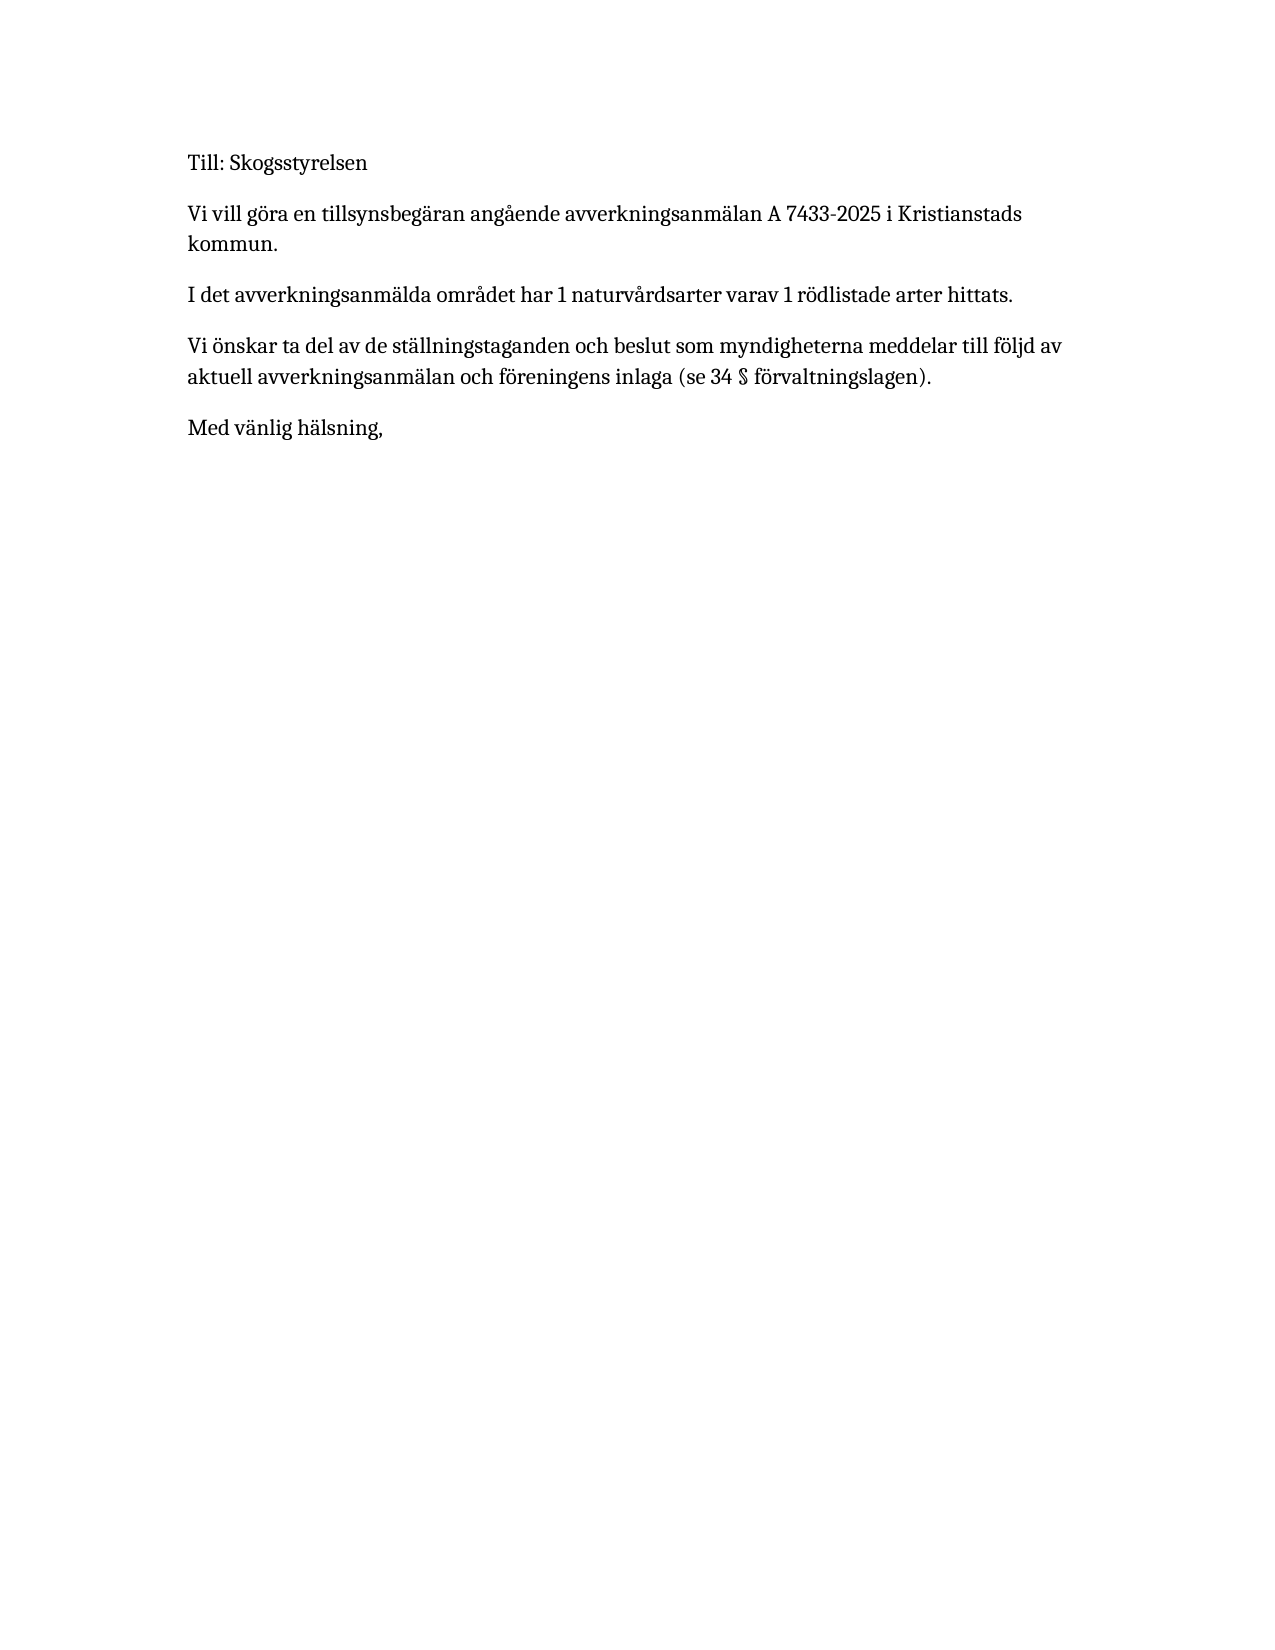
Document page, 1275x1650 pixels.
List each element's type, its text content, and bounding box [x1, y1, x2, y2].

text Vi vill göra en tillsynsbegäran angående avverkningsanmälan A 7433-2025 i Kristianstads kommun. [187, 201, 1087, 258]
text Med vänlig hälsning, [187, 414, 1087, 471]
text Vi önskar ta del av de ställningstaganden och beslut som myndigheterna meddelar till följd av aktuell avverkningsanmälan och föreningens inlaga (se 34 § förvaltningslagen). [187, 333, 1087, 390]
text Till: Skogsstyrelsen [187, 150, 1087, 176]
text I det avverkningsanmälda området har 1 naturvårdsarter varav 1 rödlistade arter hittats. [187, 282, 1087, 309]
